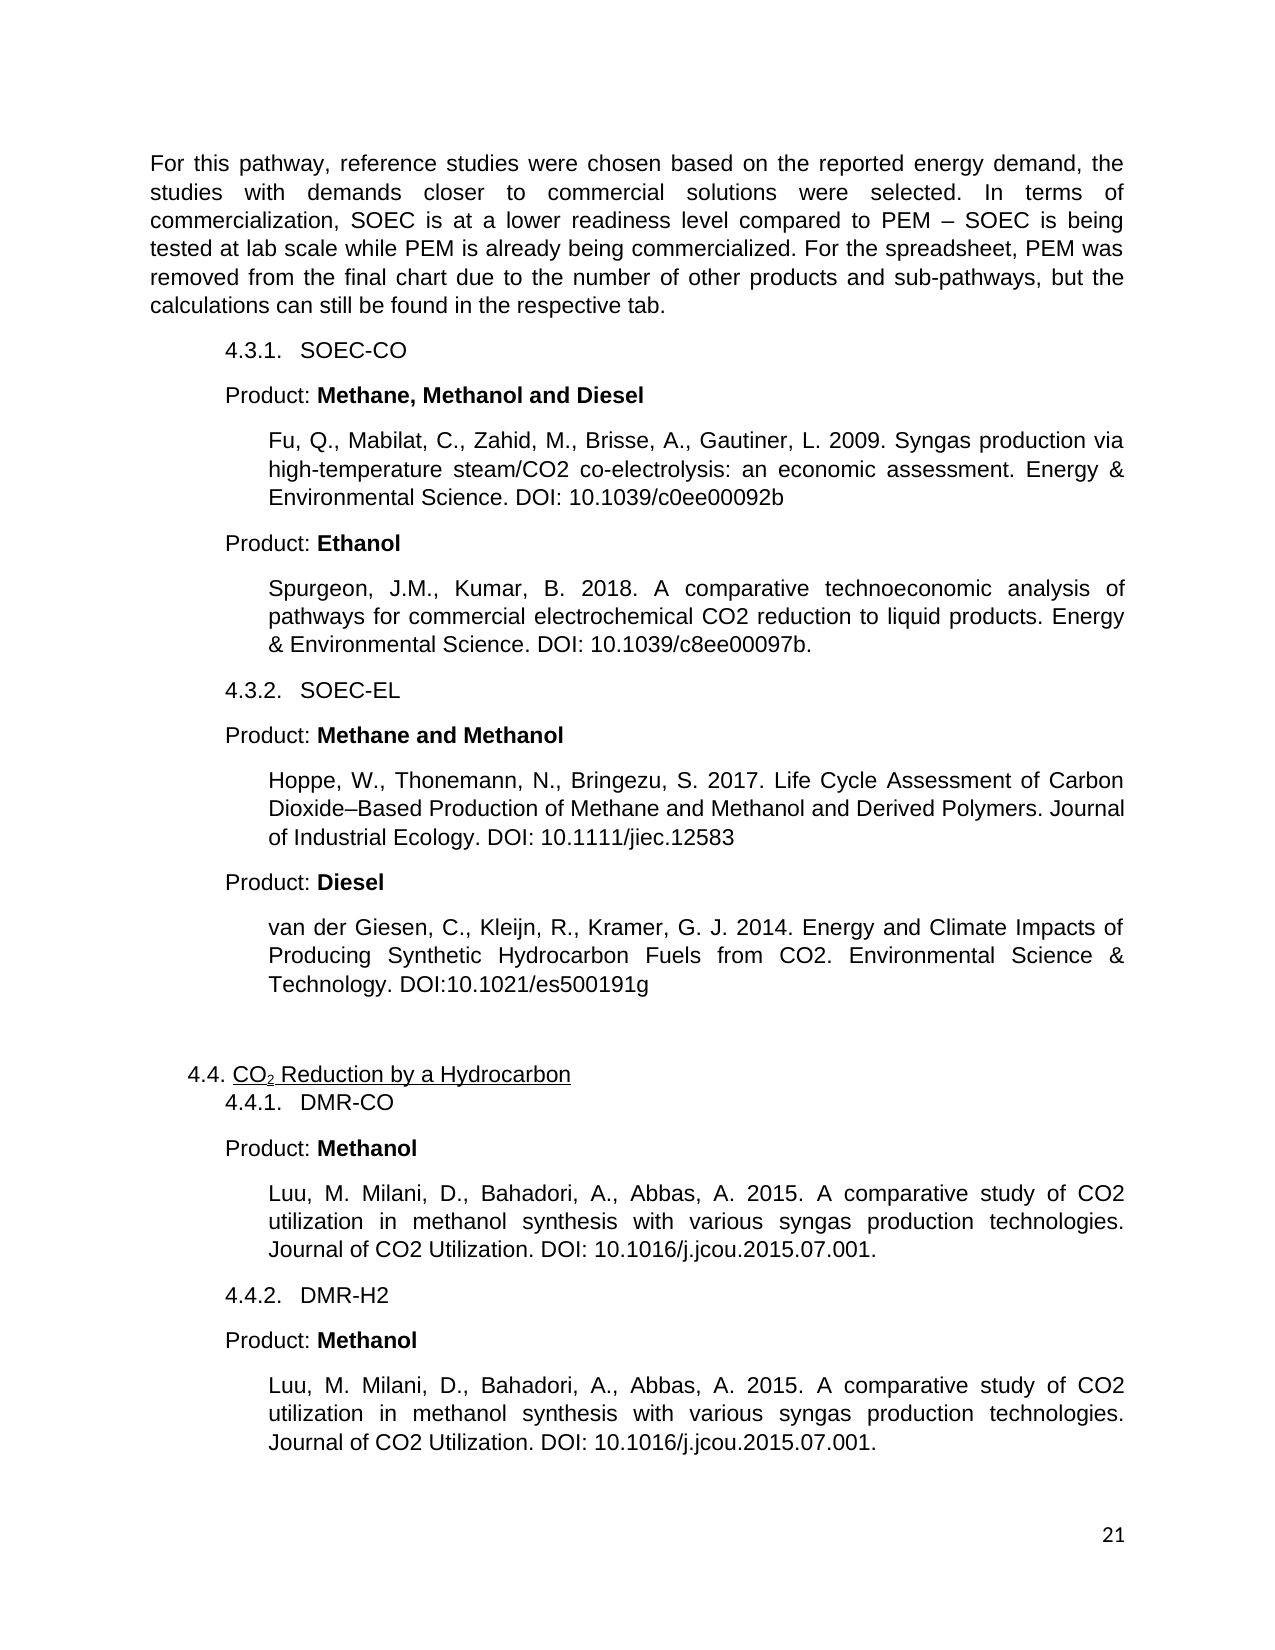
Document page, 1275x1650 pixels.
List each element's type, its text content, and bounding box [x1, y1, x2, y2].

text Product: Methane, Methanol and Diesel [150, 382, 1125, 409]
list DMR-H2 [225, 1282, 1125, 1308]
list SOEC-CO [225, 337, 1125, 364]
text Fu, Q., Mabilat, C., Zahid, M., Brisse, A., Gautiner, L. 2009. Syngas production via high-temperature steam/CO2 co-electrolysis: an economic assessment. Energy & Environmental Science. DOI: 10.1039/c0ee00092b [268, 427, 1125, 511]
text Spurgeon, J.M., Kumar, B. 2018. A comparative technoeconomic analysis of pathways for commercial electrochemical CO2 reduction to liquid products. Energy & Environmental Science. DOI: 10.1039/c8ee00097b. [268, 574, 1125, 658]
text Luu, M. Milani, D., Bahadori, A., Abbas, A. 2015. A comparative study of CO2 utilization in methanol synthesis with various syngas production technologies. Journal of CO2 Utilization. DOI: 10.1016/j.jcou.2015.07.001. [268, 1179, 1125, 1263]
list SOEC-EL [225, 677, 1125, 703]
text For this pathway, reference studies were chosen based on the reported energy demand, the studies with demands closer to commercial solutions were selected. In terms of commercialization, SOEC is at a lower readiness level compared to PEM – SOEC is being tested at lab scale while PEM is already being commercialized. For the spreadsheet, PEM was removed from the final chart due to the number of other products and sub-pathways, but the calculations can still be found in the respective tab. [150, 150, 1125, 318]
text Product: Ethanol [150, 529, 1125, 556]
list CO2 Reduction by a Hydrocarbon [187, 1061, 1125, 1087]
text Product: Methanol [225, 1134, 1125, 1161]
text Product: Methane and Methanol [150, 722, 1125, 748]
list DMR-CO [225, 1089, 1125, 1116]
text van der Giesen, C., Kleijn, R., Kramer, G. J. 2014. Energy and Climate Impacts of Producing Synthetic Hydrocarbon Fuels from CO2. Environmental Science & Technology. DOI:10.1021/es500191g [268, 914, 1125, 997]
text Hoppe, W., Thonemann, N., Bringezu, S. 2017. Life Cycle Assessment of Carbon Dioxide–Based Production of Methane and Methanol and Derived Polymers. Journal of Industrial Ecology. DOI: 10.1111/jiec.12583 [268, 767, 1125, 850]
text Luu, M. Milani, D., Bahadori, A., Abbas, A. 2015. A comparative study of CO2 utilization in methanol synthesis with various syngas production technologies. Journal of CO2 Utilization. DOI: 10.1016/j.jcou.2015.07.001. [268, 1372, 1125, 1455]
text Product: Methanol [225, 1327, 1125, 1353]
text Product: Diesel [150, 869, 1125, 895]
